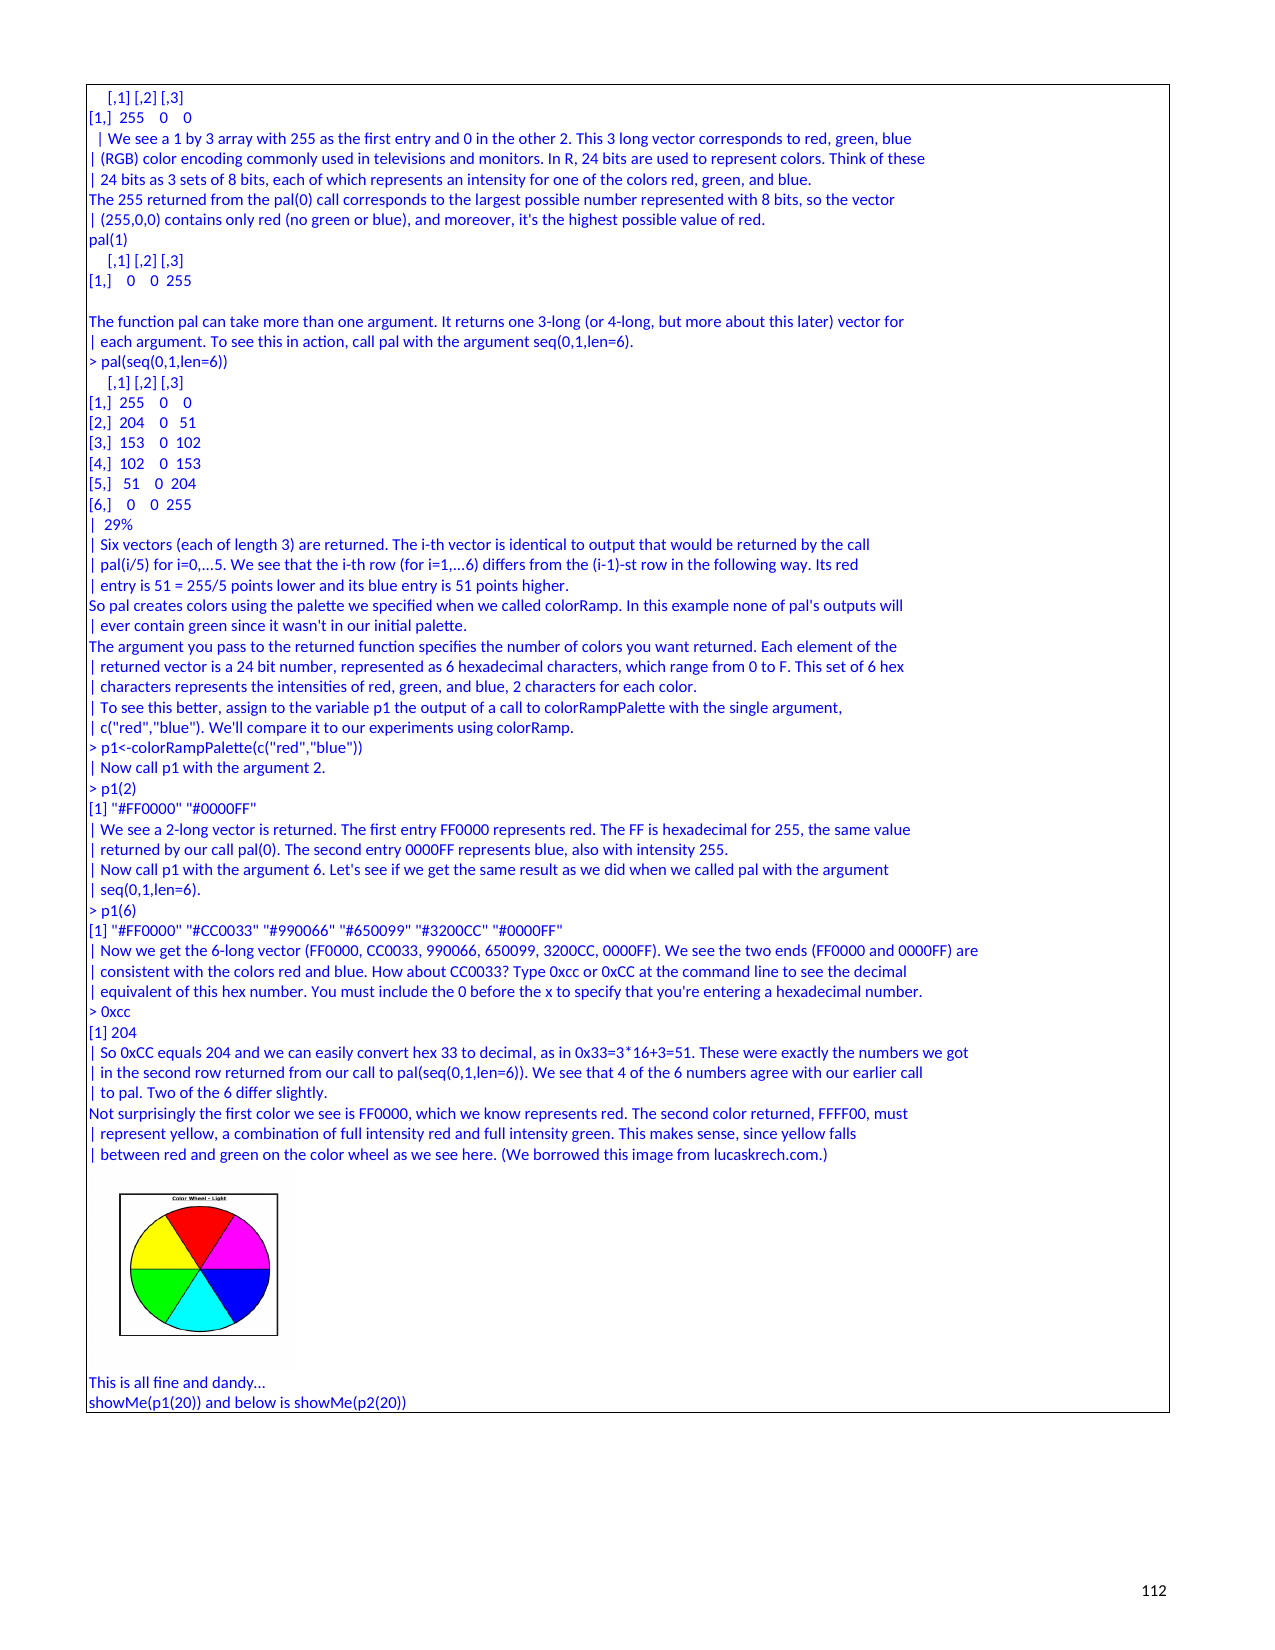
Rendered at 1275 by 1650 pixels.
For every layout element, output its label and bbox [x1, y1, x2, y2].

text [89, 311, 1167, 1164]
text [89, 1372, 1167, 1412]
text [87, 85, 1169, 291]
picture [88, 1164, 297, 1372]
